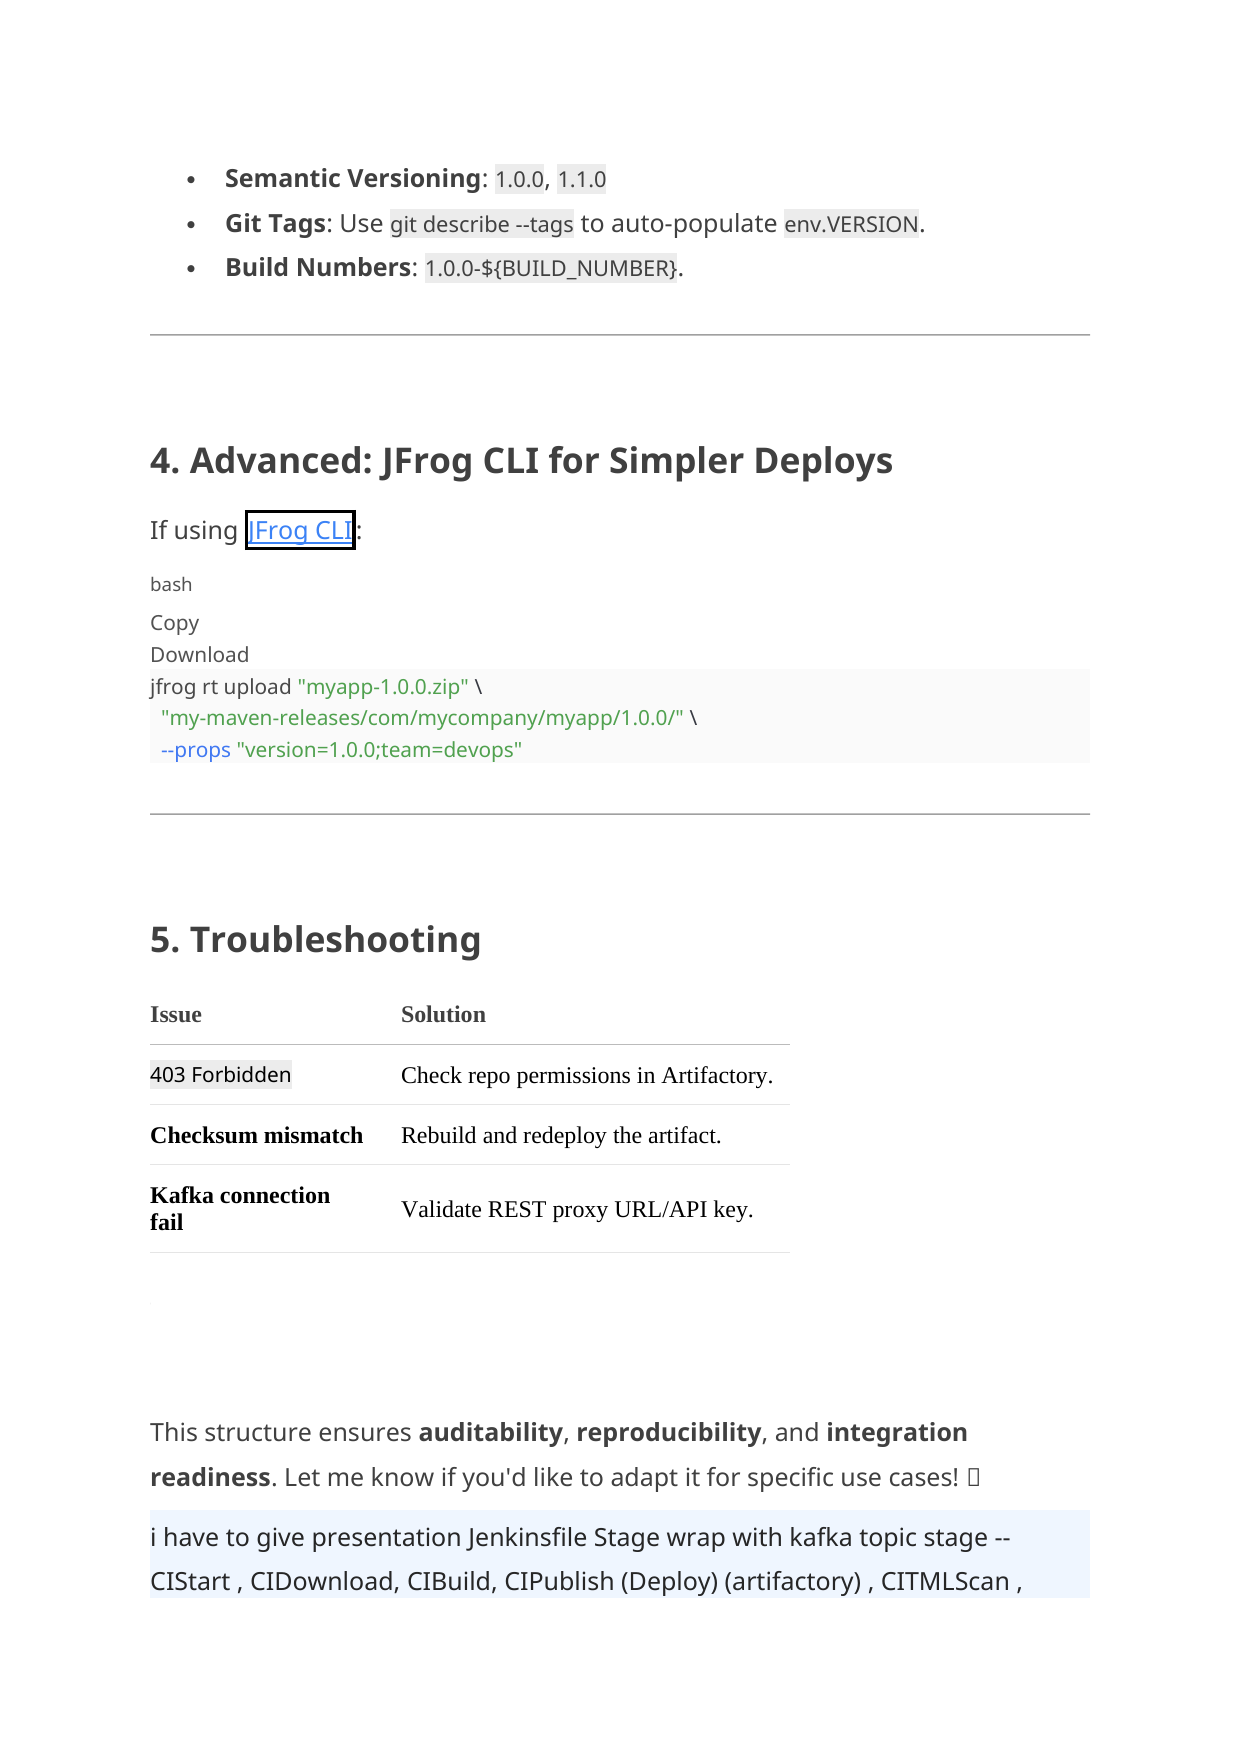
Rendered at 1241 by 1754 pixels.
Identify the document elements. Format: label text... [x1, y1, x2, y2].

text --props "version=1.0.0;team=devops" [150, 732, 1090, 763]
table_header Solution [385, 985, 790, 1043]
table_header Issue [150, 985, 385, 1043]
text "my-maven-releases/com/mycompany/myapp/1.0.0/" \ [150, 700, 1090, 732]
list Build Numbers: 1.0.0-${BUILD_NUMBER}. [187, 239, 1090, 284]
table_cell Rebuild and redeploy the artifact. [385, 1105, 790, 1164]
text 5. Troubleshooting [150, 915, 1090, 963]
text 4. Advanced: JFrog CLI for Simpler Deploys [150, 436, 1090, 484]
table_cell Check repo permissions in Artifactory. [385, 1045, 790, 1104]
text Copy [150, 597, 1090, 636]
text If using JFrog CLI: [150, 505, 1090, 550]
text jfrog rt upload "myapp-1.0.0.zip" \ [150, 669, 1090, 700]
table_cell Kafka connection fail [150, 1165, 385, 1252]
text Download [150, 636, 1090, 669]
table_cell 403 Forbidden [150, 1045, 385, 1104]
text bash [150, 572, 1090, 597]
list Git Tags: Use git describe --tags to auto-populate env.VERSION. [187, 195, 1090, 239]
text This structure ensures auditability, reproducibility, and integration readiness. Let me know if you'd like to adapt it for specific use cases! 🚀 [150, 1404, 1090, 1494]
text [150, 1510, 1090, 1598]
table_cell Checksum mismatch [150, 1105, 385, 1164]
list Semantic Versioning: 1.0.0, 1.1.0 [187, 150, 1090, 195]
table_cell Validate REST proxy URL/API key. [385, 1165, 790, 1252]
